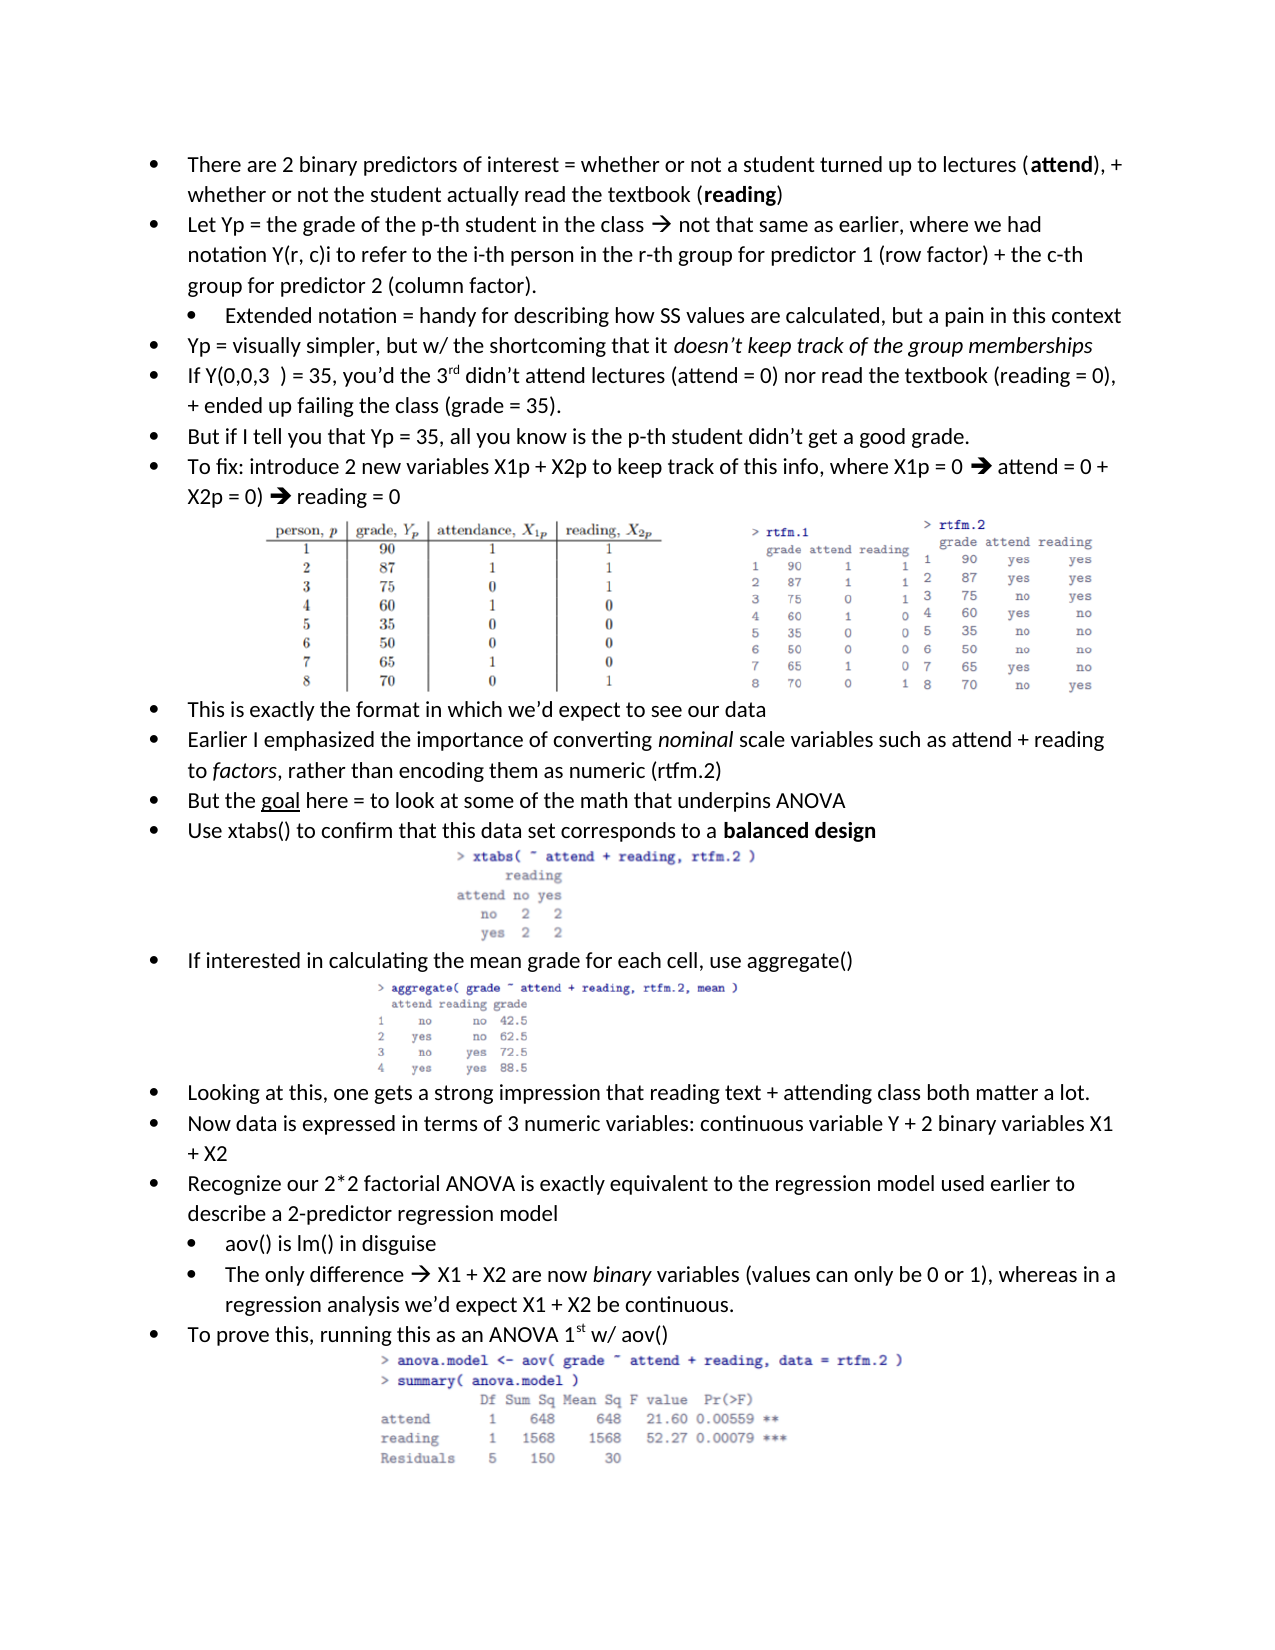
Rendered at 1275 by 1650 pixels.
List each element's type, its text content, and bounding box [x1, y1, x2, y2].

picture [450, 846, 764, 945]
list The only difference X1 + X2 are now binary variables (values can only be 0 or 1), whereas in a regression analysis we’d expect X1 + X2 be continuous. [187, 1260, 1125, 1318]
picture [375, 976, 744, 1077]
list Now data is expressed in terms of 3 numeric variables: continuous variable Y + 2 binary variables X1 + X2 [150, 1109, 1125, 1167]
picture [375, 1350, 906, 1467]
list aov() is lm() in disguise [187, 1229, 1125, 1257]
list To prove this, running this as an ANOVA 1st w/ aov() [150, 1320, 1125, 1348]
list Let Yp = the grade of the p-th student in the class not that same as earlier, where we had notation Y(r, c)i to refer to the i-th person in the r-th group for predictor 1 (row factor) + the c-th group for predictor 2 (column factor). [150, 210, 1125, 299]
list But the goal here = to look at some of the math that underpins ANOVA [150, 786, 1125, 814]
list If interested in calculating the mean grade for each cell, use aggregate() [150, 946, 1125, 974]
picture [262, 518, 667, 694]
list Yp = visually simpler, but w/ the shortcoming that it doesn’t keep track of the group memberships [150, 331, 1125, 359]
list Use xtabs() to confirm that this data set corresponds to a balanced design [150, 816, 1125, 844]
list Looking at this, one gets a strong impression that reading text + attending class both matter a lot. [150, 1078, 1125, 1106]
list If Y(0,0,3 ) = 35, you’d the 3rd didn’t attend lectures (attend = 0) nor read the textbook (reading = 0), + ended up failing the class (grade = 35). [150, 361, 1125, 420]
list There are 2 binary predictors of interest = whether or not a student turned up to lectures (attend), + whether or not the student actually read the textbook (reading) [150, 150, 1125, 208]
list This is exactly the format in which we’d expect to see our data [150, 695, 1125, 723]
list But if I tell you that Yp = 35, all you know is the p-th student didn’t get a good grade. [150, 422, 1125, 450]
list Extended notation = handy for describing how SS values are calculated, but a pain in this context [187, 301, 1125, 329]
list To fix: introduce 2 new variables X1p + X2p to keep track of this info, where X1p = 0 attend = 0 + X2p = 0) reading = 0 [150, 452, 1125, 510]
list Recognize our 2*2 factorial ANOVA is exactly equivalent to the regression model used earlier to describe a 2-predictor regression model [150, 1169, 1125, 1227]
list Earlier I emphasized the importance of converting nominal scale variables such as attend + reading to factors, rather than encoding them as numeric (rtfm.2) [150, 726, 1125, 784]
picture [750, 512, 1101, 694]
